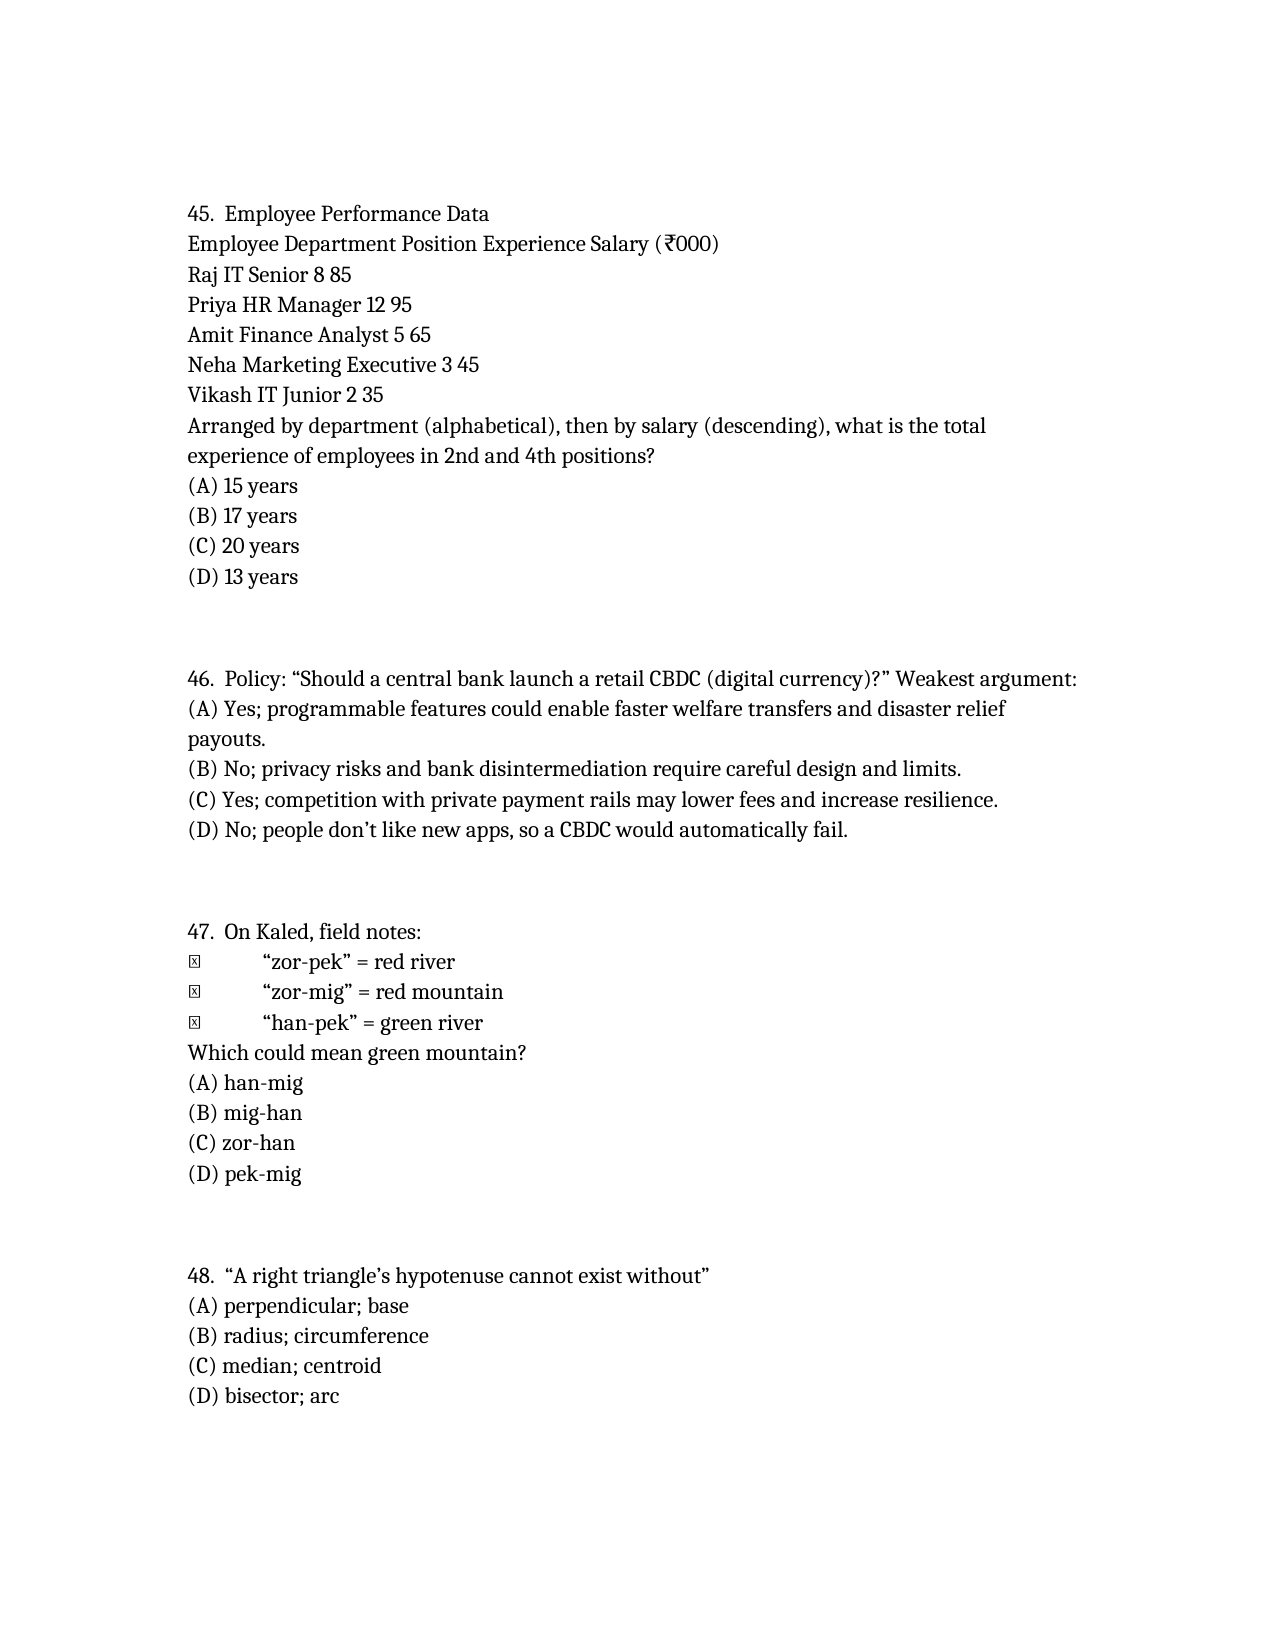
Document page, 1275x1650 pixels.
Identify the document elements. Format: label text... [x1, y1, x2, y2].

text 47. On Kaled, field notes:  “zor-pek” = red river  “zor-mig” = red mountain  “han-pek” = green river Which could mean green mountain? (A) han-mig (B) mig-han (C) zor-han (D) pek-mig [187, 919, 1087, 1187]
text 48. “A right triangle’s hypotenuse cannot exist without” (A) perpendicular; base (B) radius; circumference (C) median; centroid (D) bisector; arc [187, 1262, 1087, 1410]
text 45. Employee Performance Data Employee Department Position Experience Salary (₹000) Raj IT Senior 8 85 Priya HR Manager 12 95 Amit Finance Analyst 5 65 Neha Marketing Executive 3 45 Vikash IT Junior 2 35 Arranged by department (alphabetical), then by salary (descending), what is the total experience of employees in 2nd and 4th positions? (A) 15 years (B) 17 years (C) 20 years (D) 13 years [187, 201, 1087, 590]
text 46. Policy: “Should a central bank launch a retail CBDC (digital currency)?” Weakest argument: (A) Yes; programmable features could enable faster welfare transfers and disaster relief payouts. (B) No; privacy risks and bank disintermediation require careful design and limits. (C) Yes; competition with private payment rails may lower fees and increase resilience. (D) No; people don’t like new apps, so a CBDC would automatically fail. [187, 666, 1087, 843]
